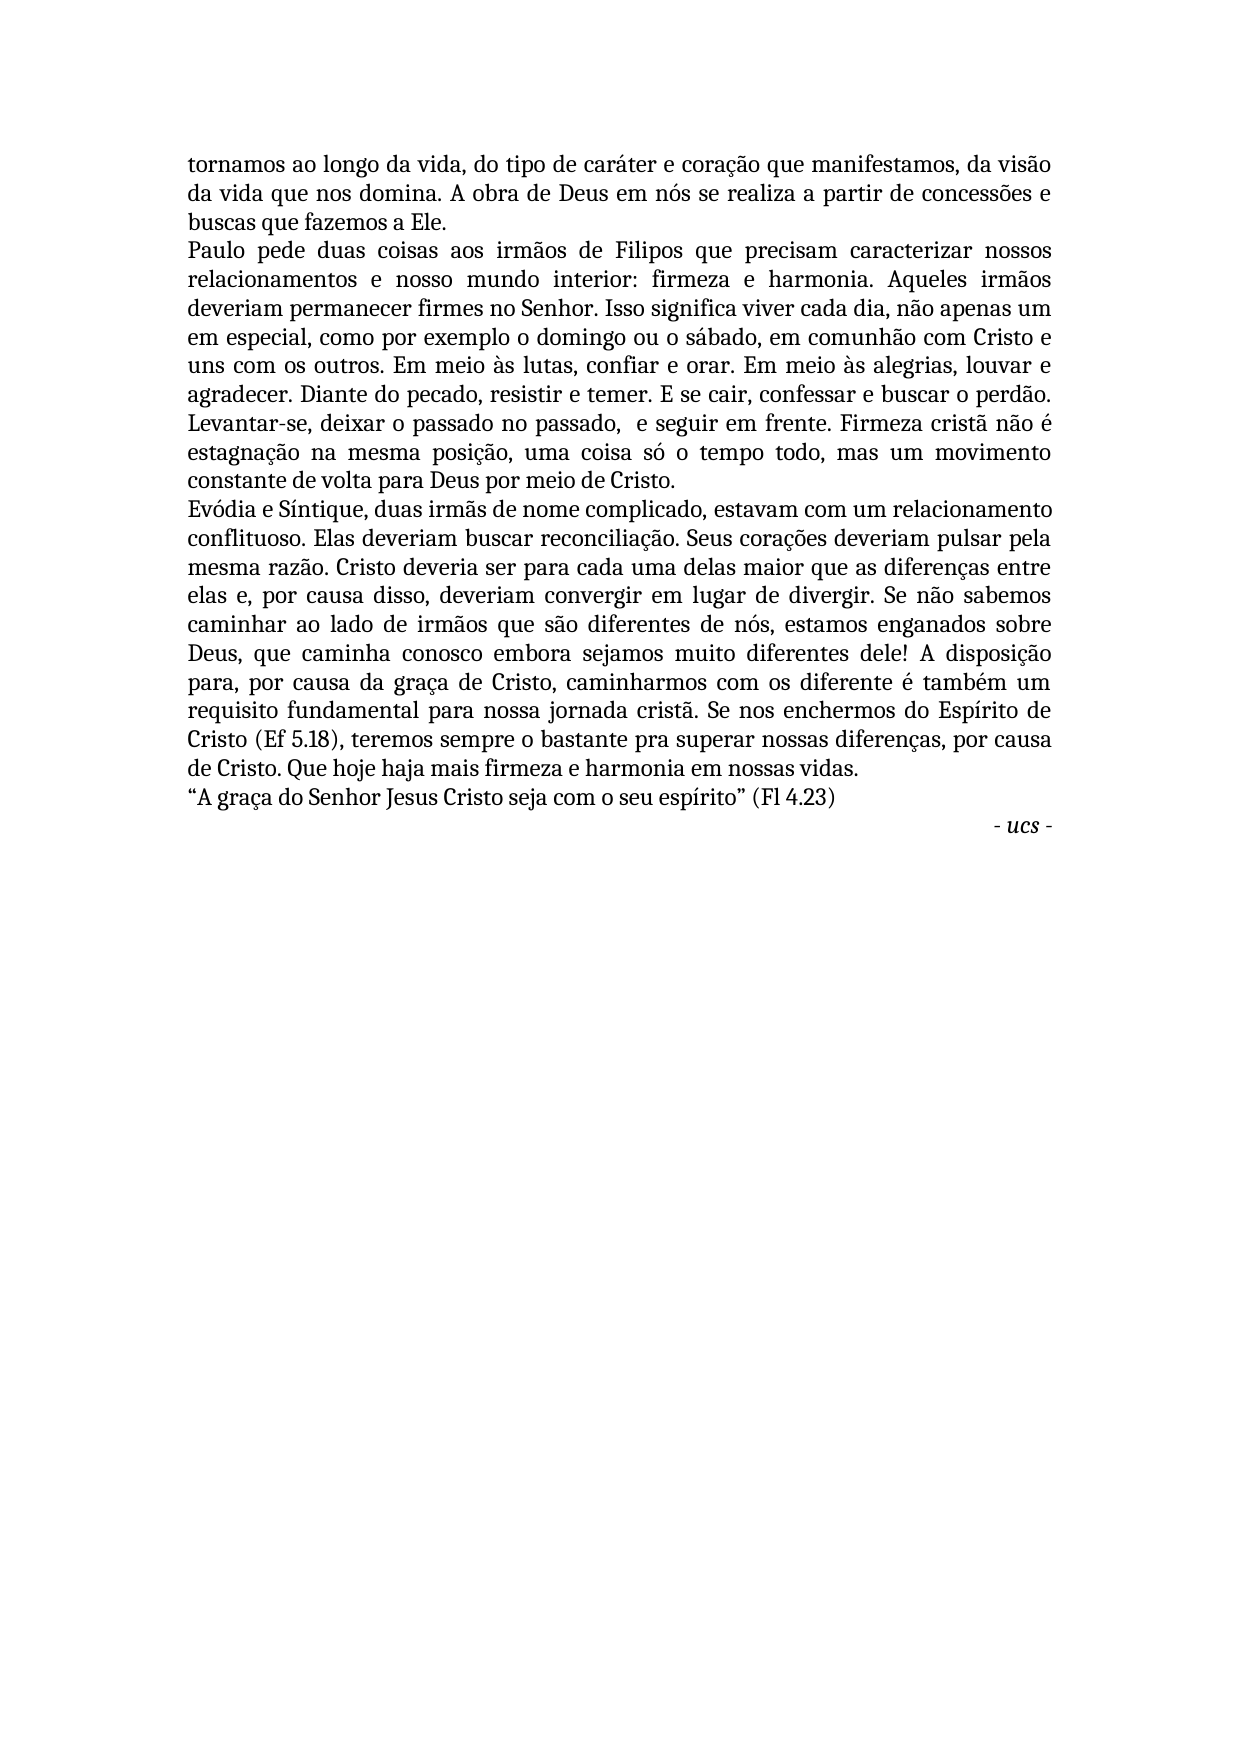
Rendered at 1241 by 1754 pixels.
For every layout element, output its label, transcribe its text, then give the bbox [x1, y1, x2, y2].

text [187, 150, 1053, 236]
text “A graça do Senhor Jesus Cristo seja com o seu espírito” (Fl 4.23) [187, 782, 1053, 811]
text Paulo pede duas coisas aos irmãos de Filipos que precisam caracterizar nossos relacionamentos e nosso mundo interior: firmeza e harmonia. Aqueles irmãos deveriam permanecer firmes no Senhor. Isso significa viver cada dia, não apenas um em especial, como por exemplo o domingo ou o sábado, em comunhão com Cristo e uns com os outros. Em meio às lutas, confiar e orar. Em meio às alegrias, louvar e agradecer. Diante do pecado, resistir e temer. E se cair, confessar e buscar o perdão. Levantar-se, deixar o passado no passado, e seguir em frente. Firmeza cristã não é estagnação na mesma posição, uma coisa só o tempo todo, mas um movimento constante de volta para Deus por meio de Cristo. [187, 236, 1053, 495]
text Evódia e Síntique, duas irmãs de nome complicado, estavam com um relacionamento conflituoso. Elas deveriam buscar reconciliação. Seus corações deveriam pulsar pela mesma razão. Cristo deveria ser para cada uma delas maior que as diferenças entre elas e, por causa disso, deveriam convergir em lugar de divergir. Se não sabemos caminhar ao lado de irmãos que são diferentes de nós, estamos enganados sobre Deus, que caminha conosco embora sejamos muito diferentes dele! A disposição para, por causa da graça de Cristo, caminharmos com os diferente é também um requisito fundamental para nossa jornada cristã. Se nos enchermos do Espírito de Cristo (Ef 5.18), teremos sempre o bastante pra superar nossas diferenças, por causa de Cristo. Que hoje haja mais firmeza e harmonia em nossas vidas. [187, 495, 1053, 782]
text - ucs - [187, 811, 1053, 840]
